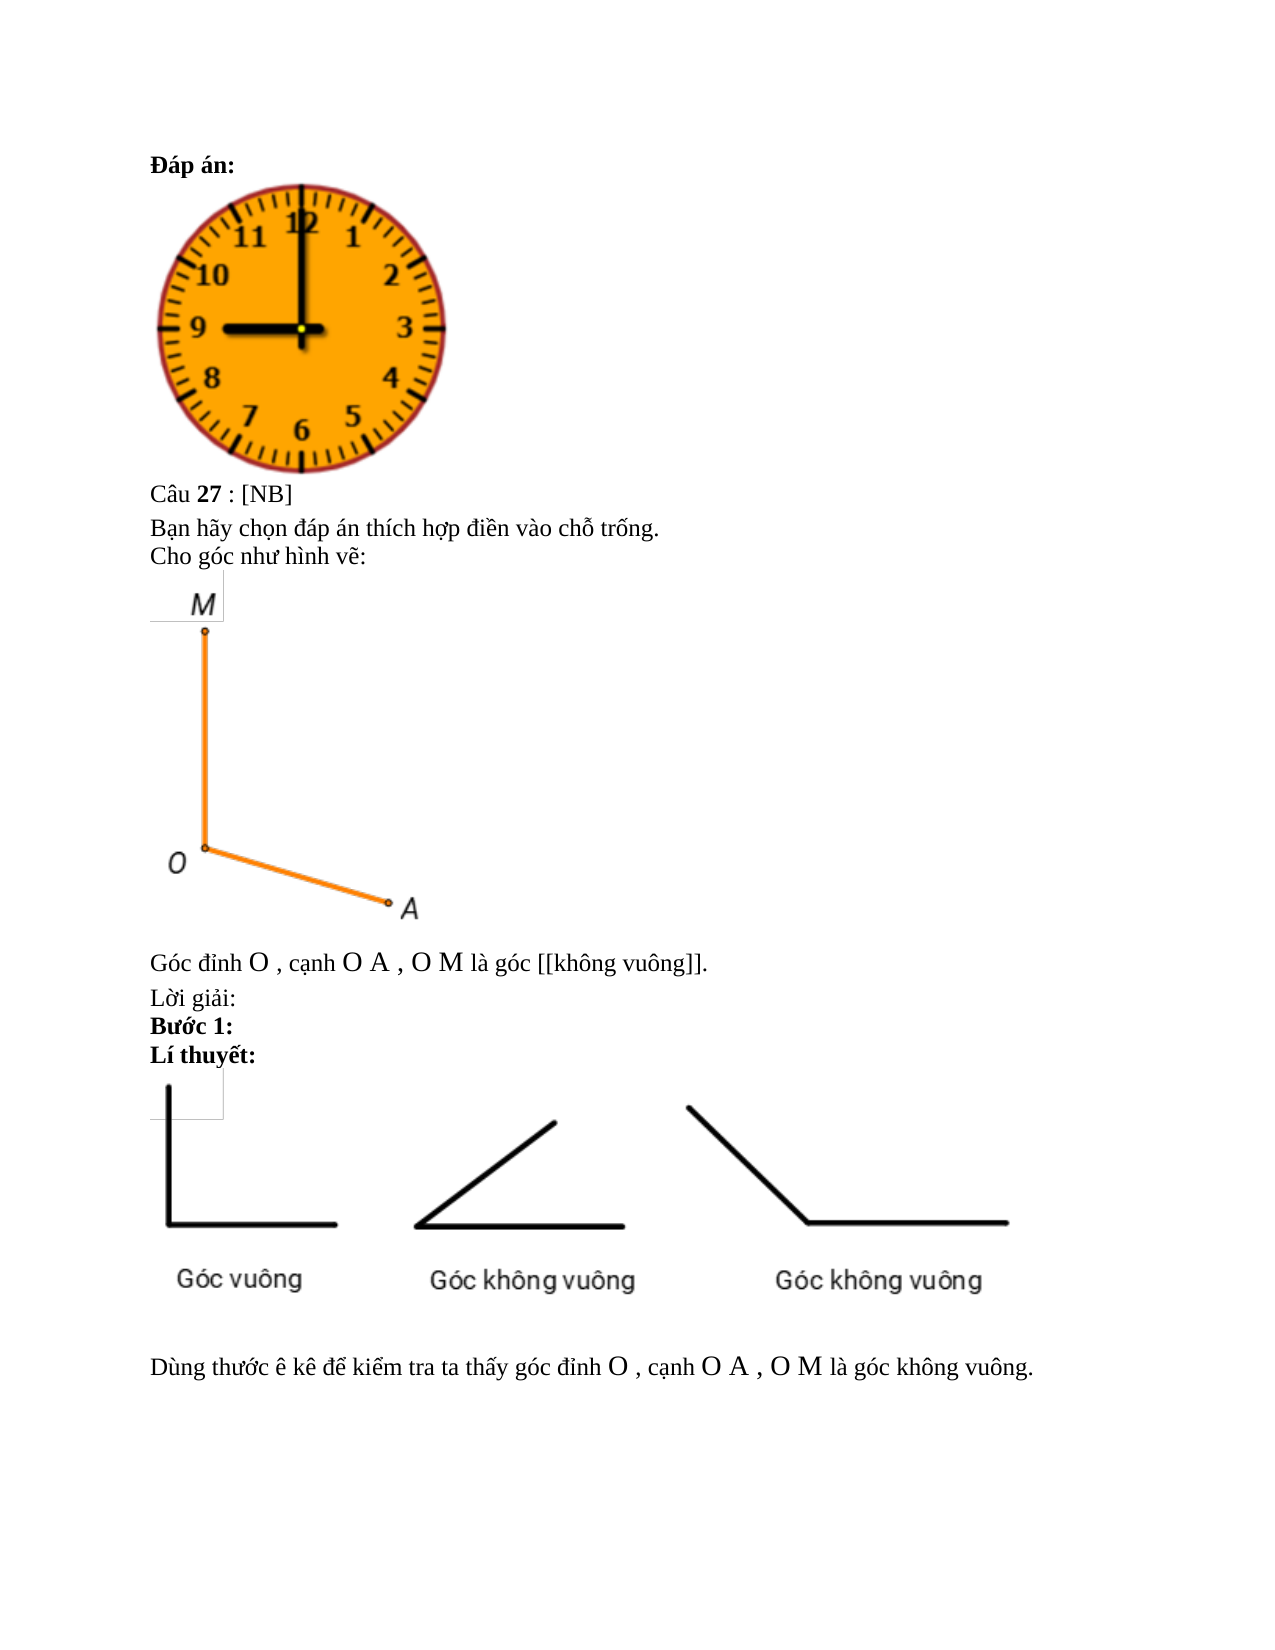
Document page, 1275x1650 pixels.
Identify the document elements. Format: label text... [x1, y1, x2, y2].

picture [150, 1068, 1027, 1321]
picture [150, 178, 449, 479]
text Bạn hãy chọn đáp án thích hợp điền vào chỗ trống. Cho góc như hình vẽ: Góc đỉnh O , cạnh O A , O M là góc [[không vuông]]. [150, 513, 1125, 977]
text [150, 150, 1125, 479]
text Lời giải: [150, 983, 1125, 1011]
picture [150, 570, 442, 946]
text Câu 27 : [NB] [150, 479, 1125, 507]
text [150, 1040, 1125, 1381]
text Bước 1: [150, 1011, 1125, 1040]
